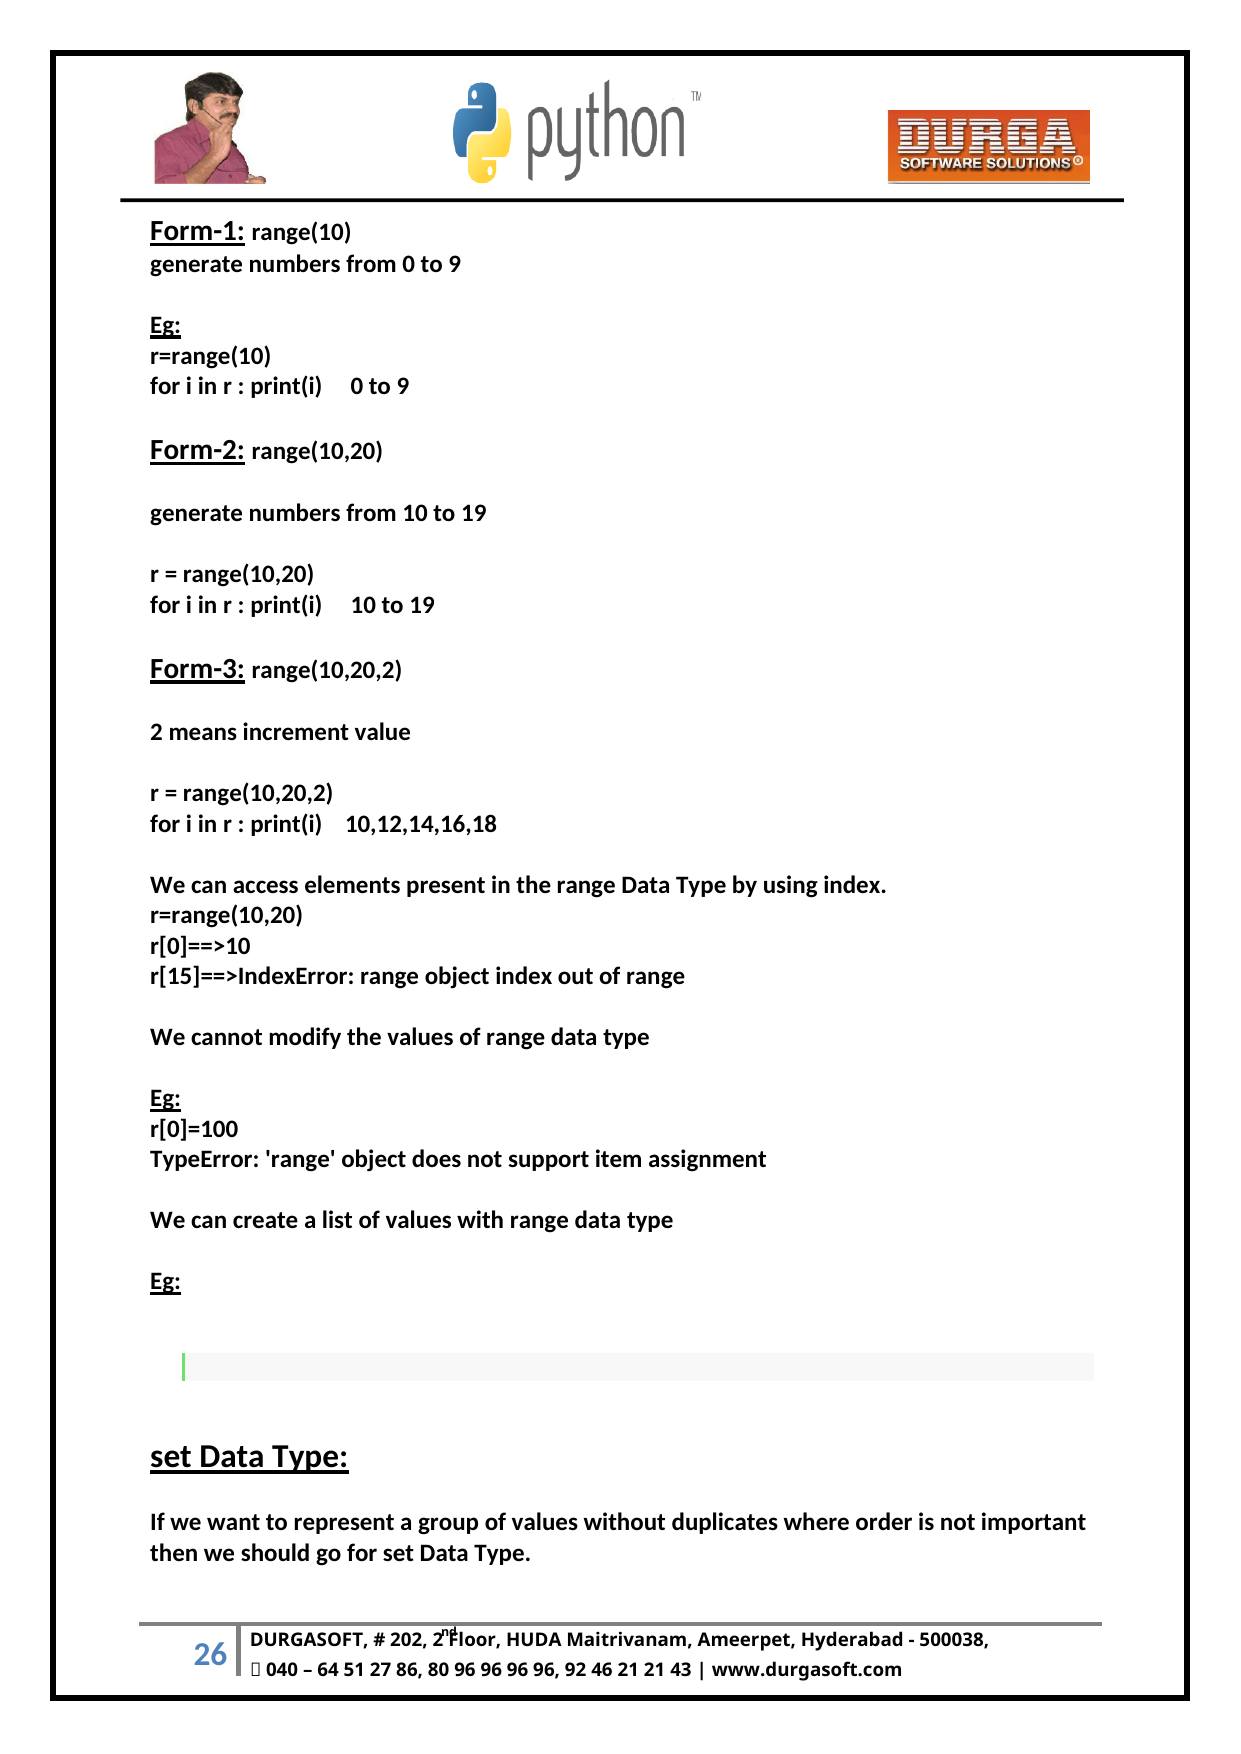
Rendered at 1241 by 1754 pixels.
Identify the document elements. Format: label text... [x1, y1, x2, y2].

text Form-1: range(10) [150, 212, 1113, 248]
text r[15]==>IndexError: range object index out of range We cannot modify the values of range data type [150, 961, 690, 1052]
text generate numbers from 0 to 9 [150, 248, 1113, 279]
picture [153, 72, 267, 184]
text r[0]==>10 [150, 930, 1113, 961]
text 2 means increment value r = range(10,20,2) [150, 687, 413, 807]
text Form-2: range(10,20) [150, 431, 1113, 467]
text Form-3: range(10,20,2) [150, 650, 1113, 686]
text r=range(10) [150, 340, 1113, 370]
text for i in r : print(i) 10 to 19 [150, 589, 1113, 620]
text Eg: [150, 1083, 1113, 1113]
picture [887, 110, 1090, 184]
text for i in r : print(i) 0 to 9 [150, 370, 1113, 401]
text TypeError: 'range' object does not support item assignment We can create a list of values with range data type [150, 1143, 792, 1235]
text Eg: [150, 1266, 1113, 1296]
text r[0]=100 [150, 1113, 1113, 1143]
text Eg: [150, 309, 1113, 340]
text generate numbers from 10 to 19 r = range(10,20) [150, 468, 488, 588]
text If we want to represent a group of values without duplicates where order is not important then we should go for set Data Type. [150, 1506, 1113, 1567]
picture [452, 79, 702, 184]
text We can access elements present in the range Data Type by using index. r=range(10,20) [150, 869, 1011, 930]
text for i in r : print(i) 10,12,14,16,18 [150, 808, 1113, 838]
subtitle set Data Type: [150, 1435, 1113, 1476]
